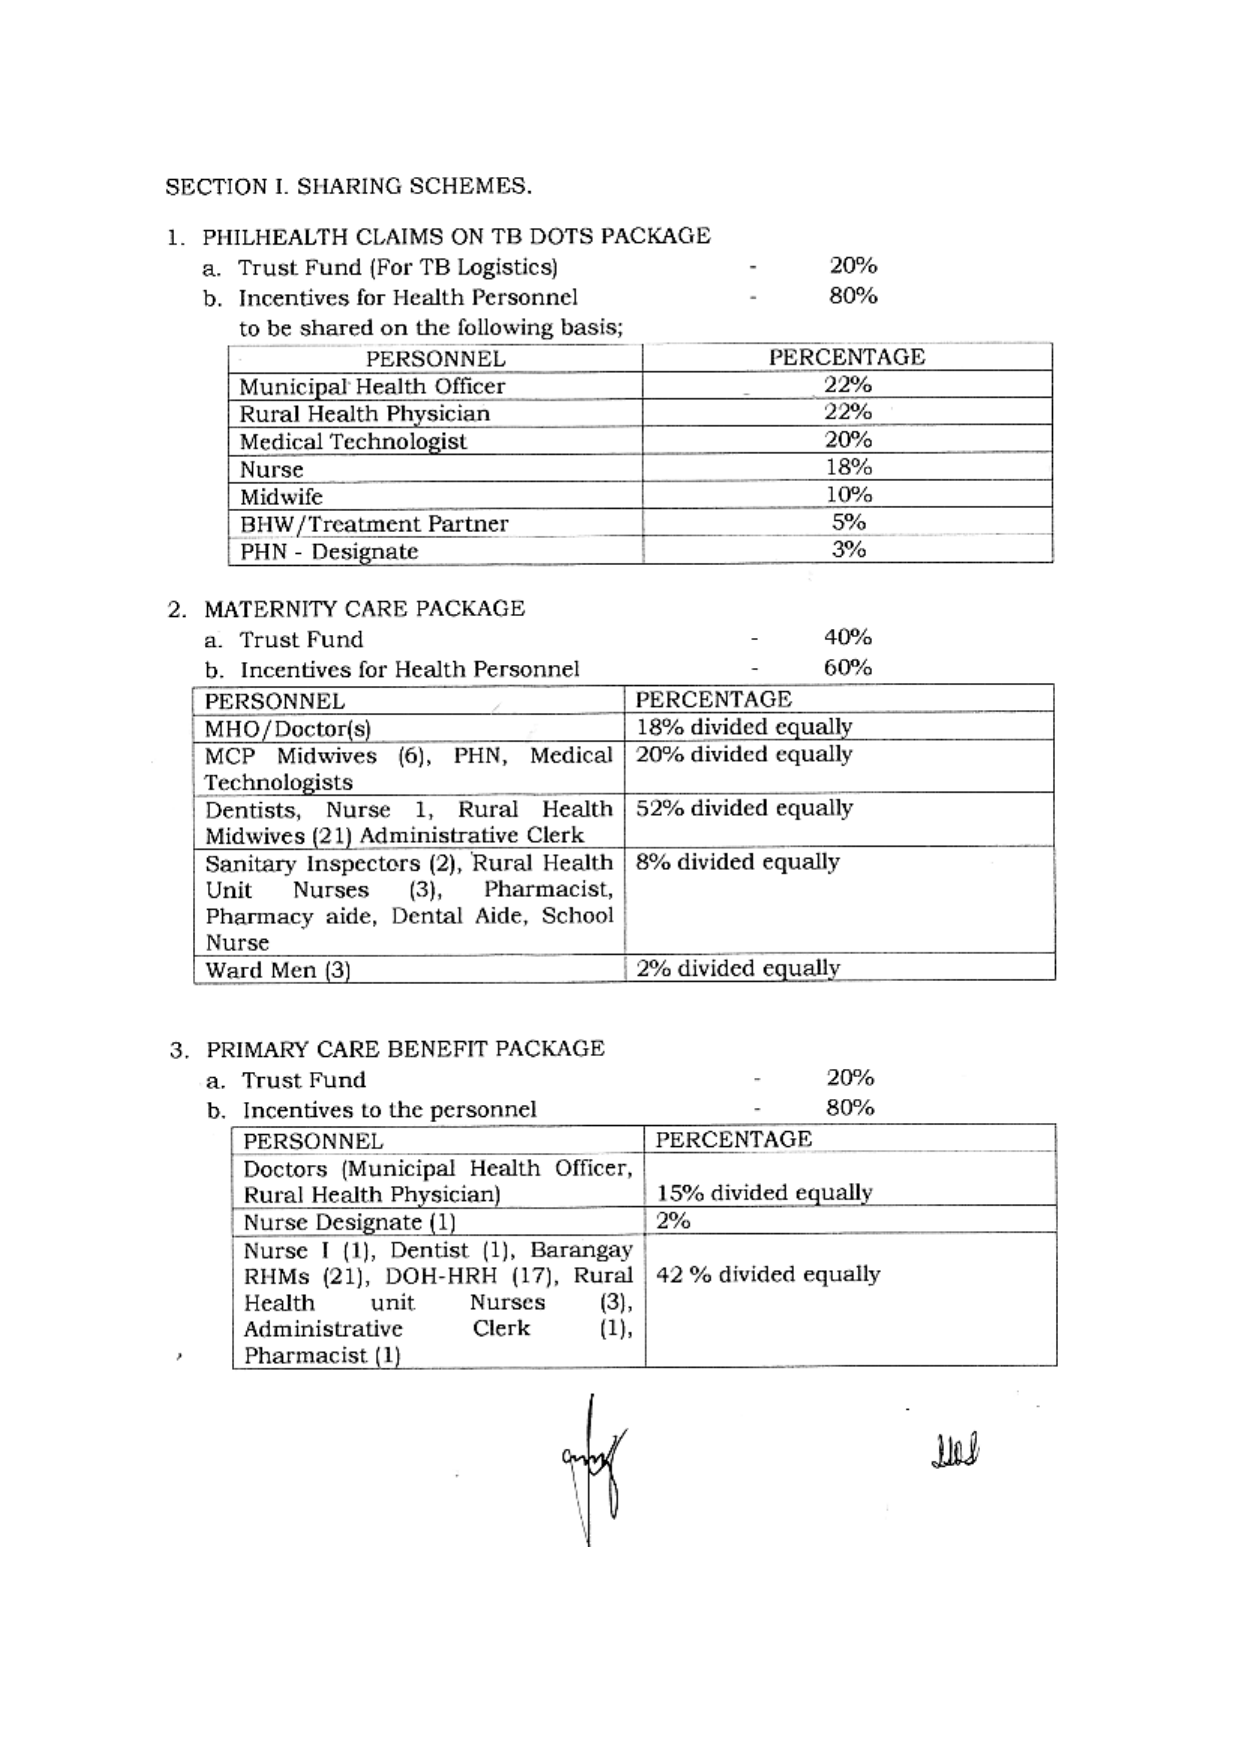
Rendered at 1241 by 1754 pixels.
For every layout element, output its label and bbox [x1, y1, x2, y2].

picture [150, 149, 1088, 1547]
